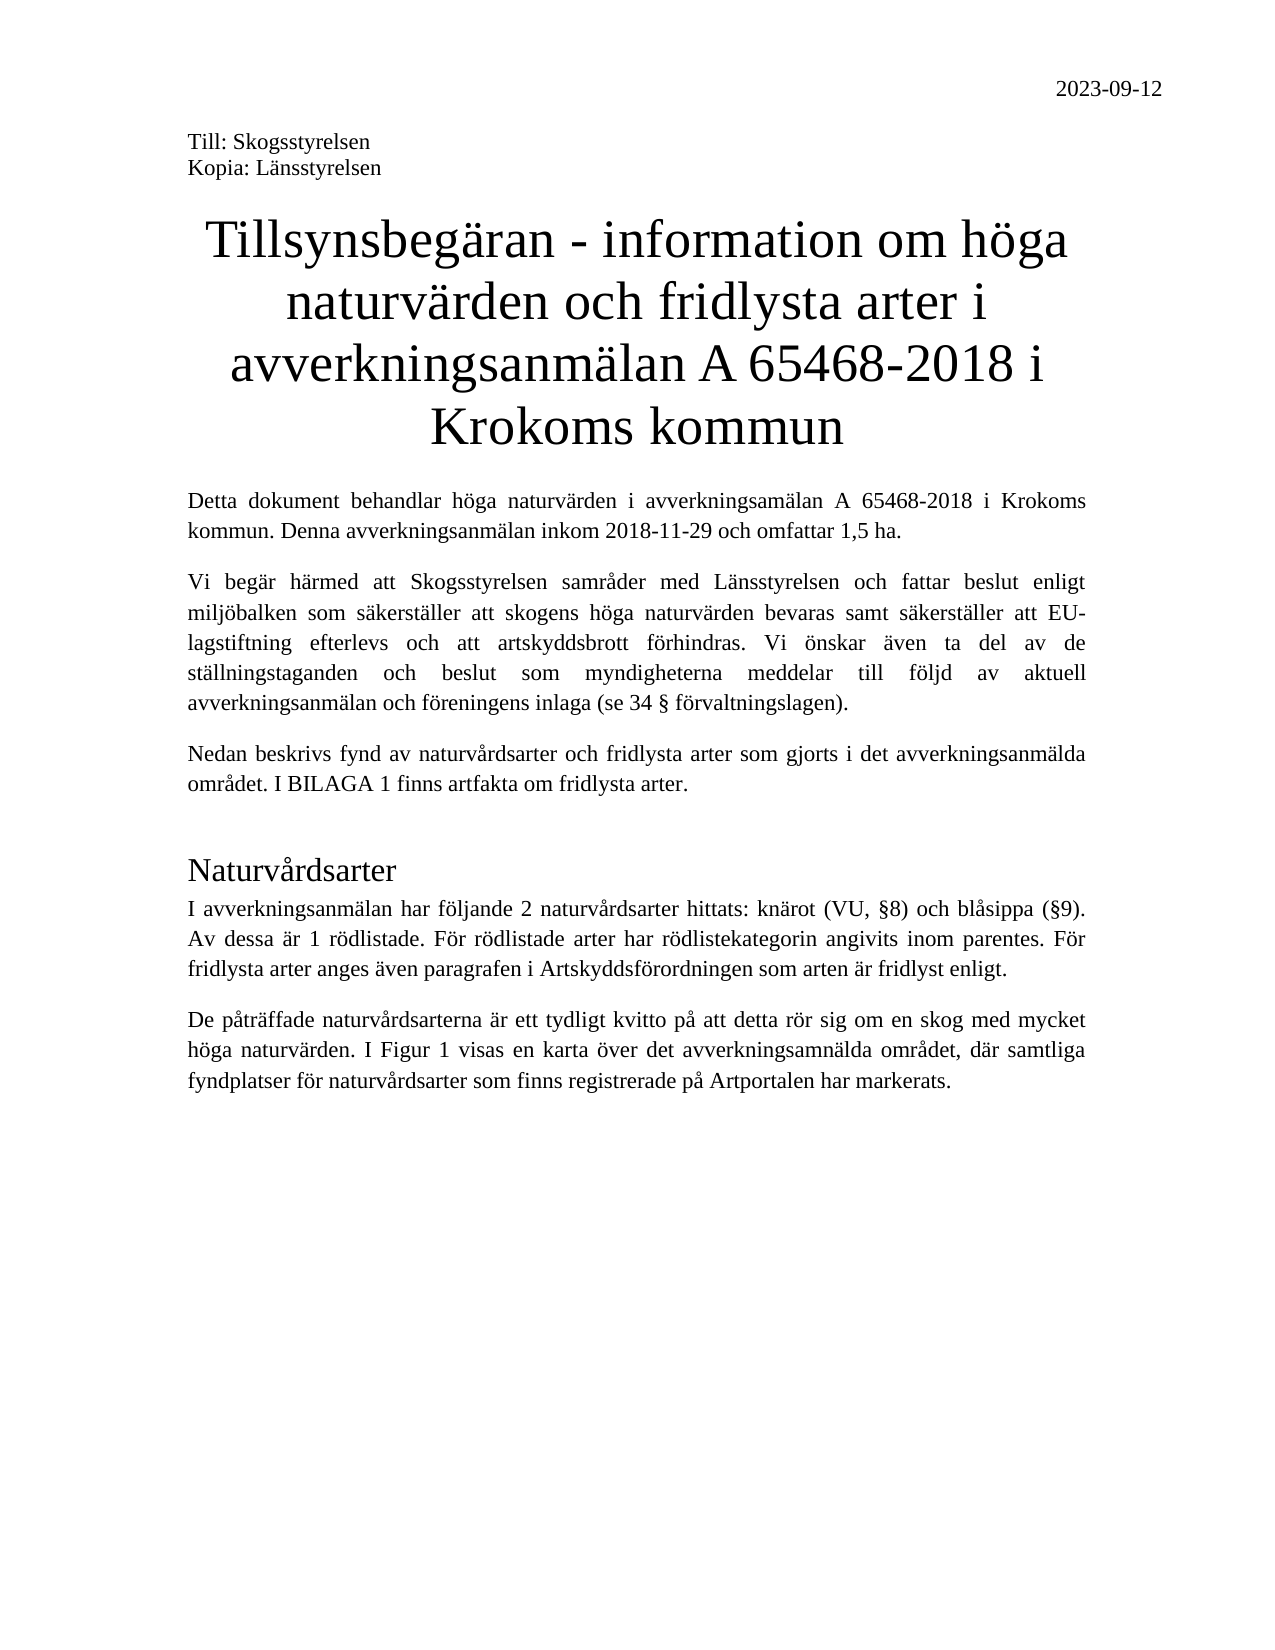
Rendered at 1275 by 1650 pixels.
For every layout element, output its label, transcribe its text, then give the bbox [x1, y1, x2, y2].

text Nedan beskrivs fynd av naturvårdsarter och fridlysta arter som gjorts i det avverkningsanmälda området. I BILAGA 1 finns artfakta om fridlysta arter. [187, 740, 1087, 797]
title Tillsynsbegäran - information om höga naturvärden och fridlysta arter i avverkningsanmälan A 65468-2018 i Krokoms kommun [187, 207, 1087, 456]
subtitle Naturvårdsarter [187, 851, 1087, 889]
text Detta dokument behandlar höga naturvärden i avverkningsamälan A 65468-2018 i Krokoms kommun. Denna avverkningsanmälan inkom 2018-11-29 och omfattar 1,5 ha. [187, 487, 1087, 544]
text I avverkningsanmälan har följande 2 naturvårdsarter hittats: knärot (VU, §8) och blåsippa (§9). Av dessa är 1 rödlistade. För rödlistade arter har rödlistekategorin angivits inom parentes. För fridlysta arter anges även paragrafen i Artskyddsförordningen som arten är fridlyst enligt. [187, 895, 1087, 982]
text De påträffade naturvårdsarterna är ett tydligt kvitto på att detta rör sig om en skog med mycket höga naturvärden. I Figur 1 visas en karta över det avverkningsamnälda området, där samtliga fyndplatser för naturvårdsarter som finns registrerade på Artportalen har markerats. [187, 1006, 1087, 1093]
text Vi begär härmed att Skogsstyrelsen samråder med Länsstyrelsen och fattar beslut enligt miljöbalken som säkerställer att skogens höga naturvärden bevaras samt säkerställer att EU-lagstiftning efterlevs och att artskyddsbrott förhindras. Vi önskar även ta del av de ställningstaganden och beslut som myndigheterna meddelar till följd av aktuell avverkningsanmälan och föreningens inlaga (se 34 § förvaltningslagen). [187, 568, 1087, 716]
